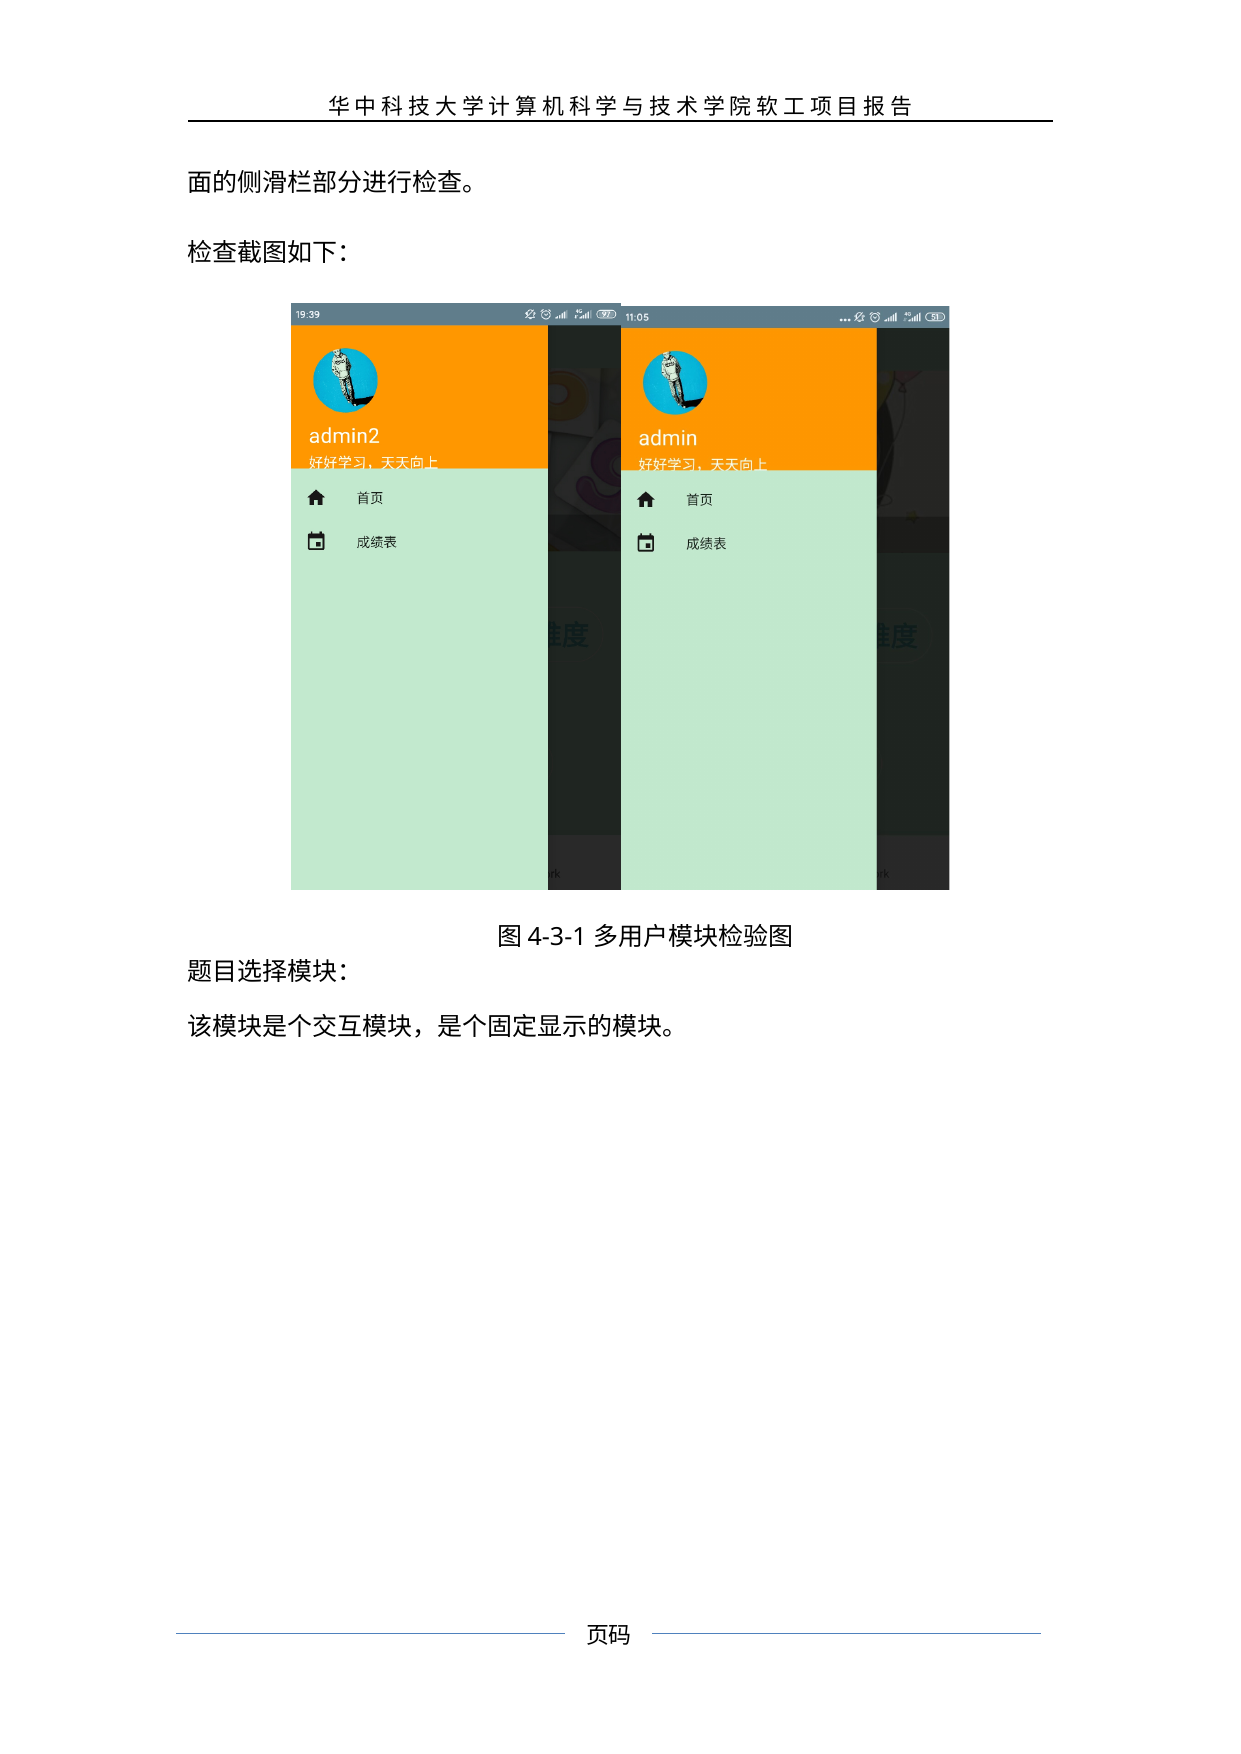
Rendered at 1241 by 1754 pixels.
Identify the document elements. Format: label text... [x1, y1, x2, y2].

text 该模块是个交互模块，是个固定显示的模块。 [187, 1006, 1053, 1042]
text 图4-3-1 多用户模块检验图 [187, 921, 1053, 952]
text 检查截图如下： [187, 233, 1053, 269]
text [187, 162, 1053, 198]
picture [291, 303, 950, 890]
text 题目选择模块： [187, 952, 1053, 988]
